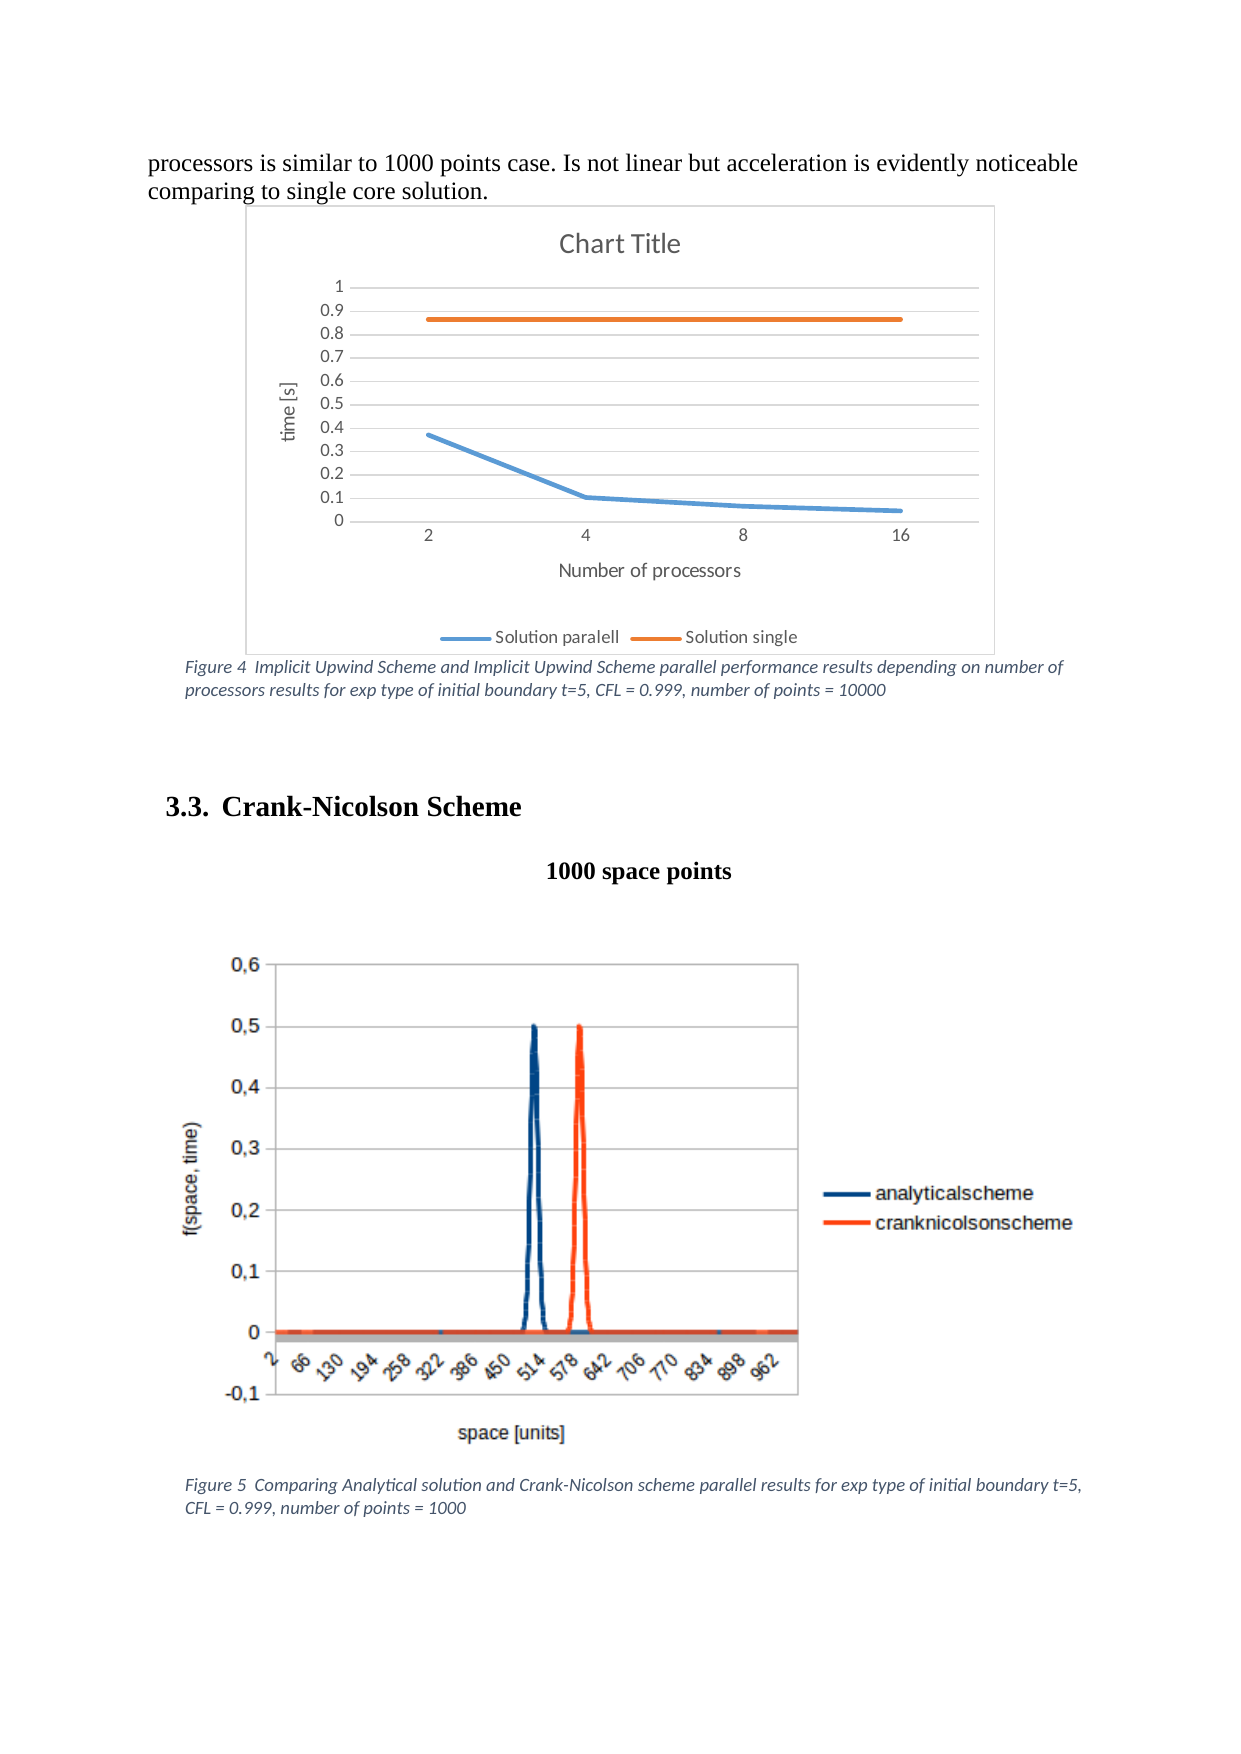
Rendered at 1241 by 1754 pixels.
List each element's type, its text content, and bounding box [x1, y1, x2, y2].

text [148, 148, 1093, 205]
picture [147, 942, 1093, 1474]
text Figure 4 Implicit Upwind Scheme and Implicit Upwind Scheme parallel performance results depending on number of processors results for exp type of initial boundary t=5, CFL = 0.999, number of points = 10000 [185, 655, 1093, 701]
text Figure 5 Comparing Analytical solution and Crank-Nicolson scheme parallel results for exp type of initial boundary t=5, CFL = 0.999, number of points = 1000 [185, 1474, 1093, 1519]
subtitle Crank-Nicolson Scheme [88, 789, 1093, 822]
text 1000 space points [185, 856, 1093, 885]
